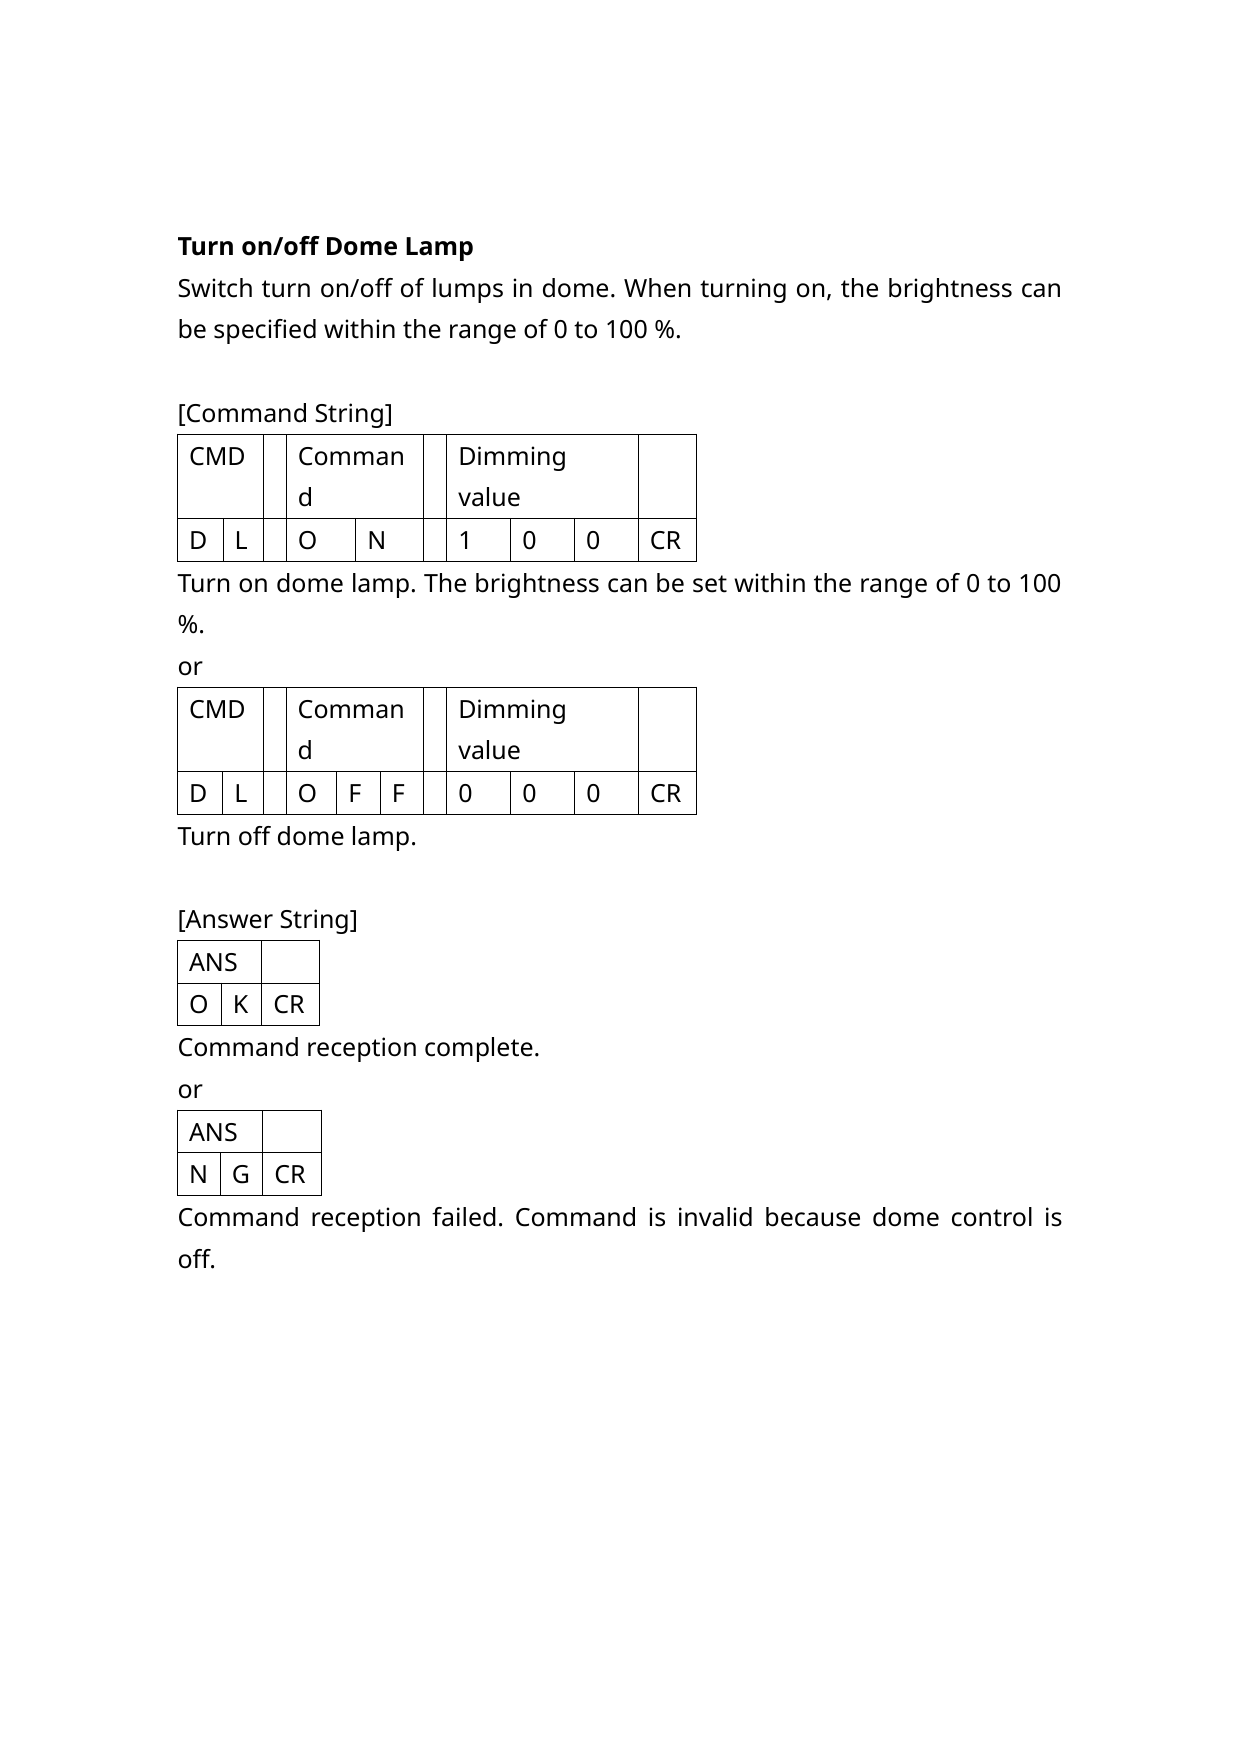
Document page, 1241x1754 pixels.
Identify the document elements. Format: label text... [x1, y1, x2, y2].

table_header [262, 941, 319, 982]
table_header Dimming value [447, 435, 638, 518]
table_cell CR [639, 772, 696, 814]
table_header CMD [178, 688, 263, 771]
table_cell K [222, 984, 261, 1025]
table_cell F [337, 772, 380, 814]
table_cell CR [263, 1153, 321, 1195]
table_header ANS [178, 1111, 262, 1152]
table_cell N [178, 1153, 220, 1195]
table_header CMD [178, 435, 263, 518]
table_cell 0 [575, 772, 638, 814]
text [Command String] [177, 392, 1063, 433]
table_cell O [287, 772, 336, 814]
table_cell O [178, 984, 221, 1025]
table_cell D [178, 519, 223, 561]
text Command reception complete. [177, 1026, 1063, 1068]
table_cell [264, 772, 286, 814]
table_header ANS [178, 941, 261, 982]
table_cell [424, 519, 446, 561]
table_cell G [221, 1153, 262, 1195]
text Command reception failed. Command is invalid because dome control is off. [177, 1196, 1063, 1279]
table_cell F [381, 772, 423, 814]
table_cell 0 [511, 519, 574, 561]
table_header Command [287, 435, 423, 518]
table_cell [264, 519, 286, 561]
table_cell L [223, 772, 263, 814]
table_header [424, 435, 446, 518]
table_cell N [356, 519, 423, 561]
table_cell 0 [447, 772, 510, 814]
table_cell 0 [511, 772, 574, 814]
table_cell L [224, 519, 263, 561]
table_header Dimming value [447, 688, 638, 771]
text [Answer String] [177, 898, 1063, 940]
table_cell CR [639, 519, 696, 561]
table_header [424, 688, 446, 771]
table_cell 0 [575, 519, 638, 561]
text or [177, 1068, 1063, 1109]
table_header [263, 1111, 321, 1152]
table_header Command [287, 688, 423, 771]
table_header [264, 435, 286, 518]
table_header [264, 688, 286, 771]
text Turn on dome lamp. The brightness can be set within the range of 0 to 100 %. [177, 562, 1063, 645]
table_cell O [287, 519, 355, 561]
text Switch turn on/off of lumps in dome. When turning on, the brightness can be specified within the range of 0 to 100 %. [177, 267, 1063, 350]
table_header [639, 688, 696, 771]
table_cell [424, 772, 446, 814]
table_cell D [178, 772, 222, 814]
text or [177, 645, 1063, 687]
table_header [639, 435, 696, 518]
text Turn off dome lamp. [177, 815, 1063, 856]
text Turn on/off Dome Lamp [177, 225, 1063, 267]
table_cell CR [262, 984, 319, 1025]
table_cell 1 [447, 519, 510, 561]
